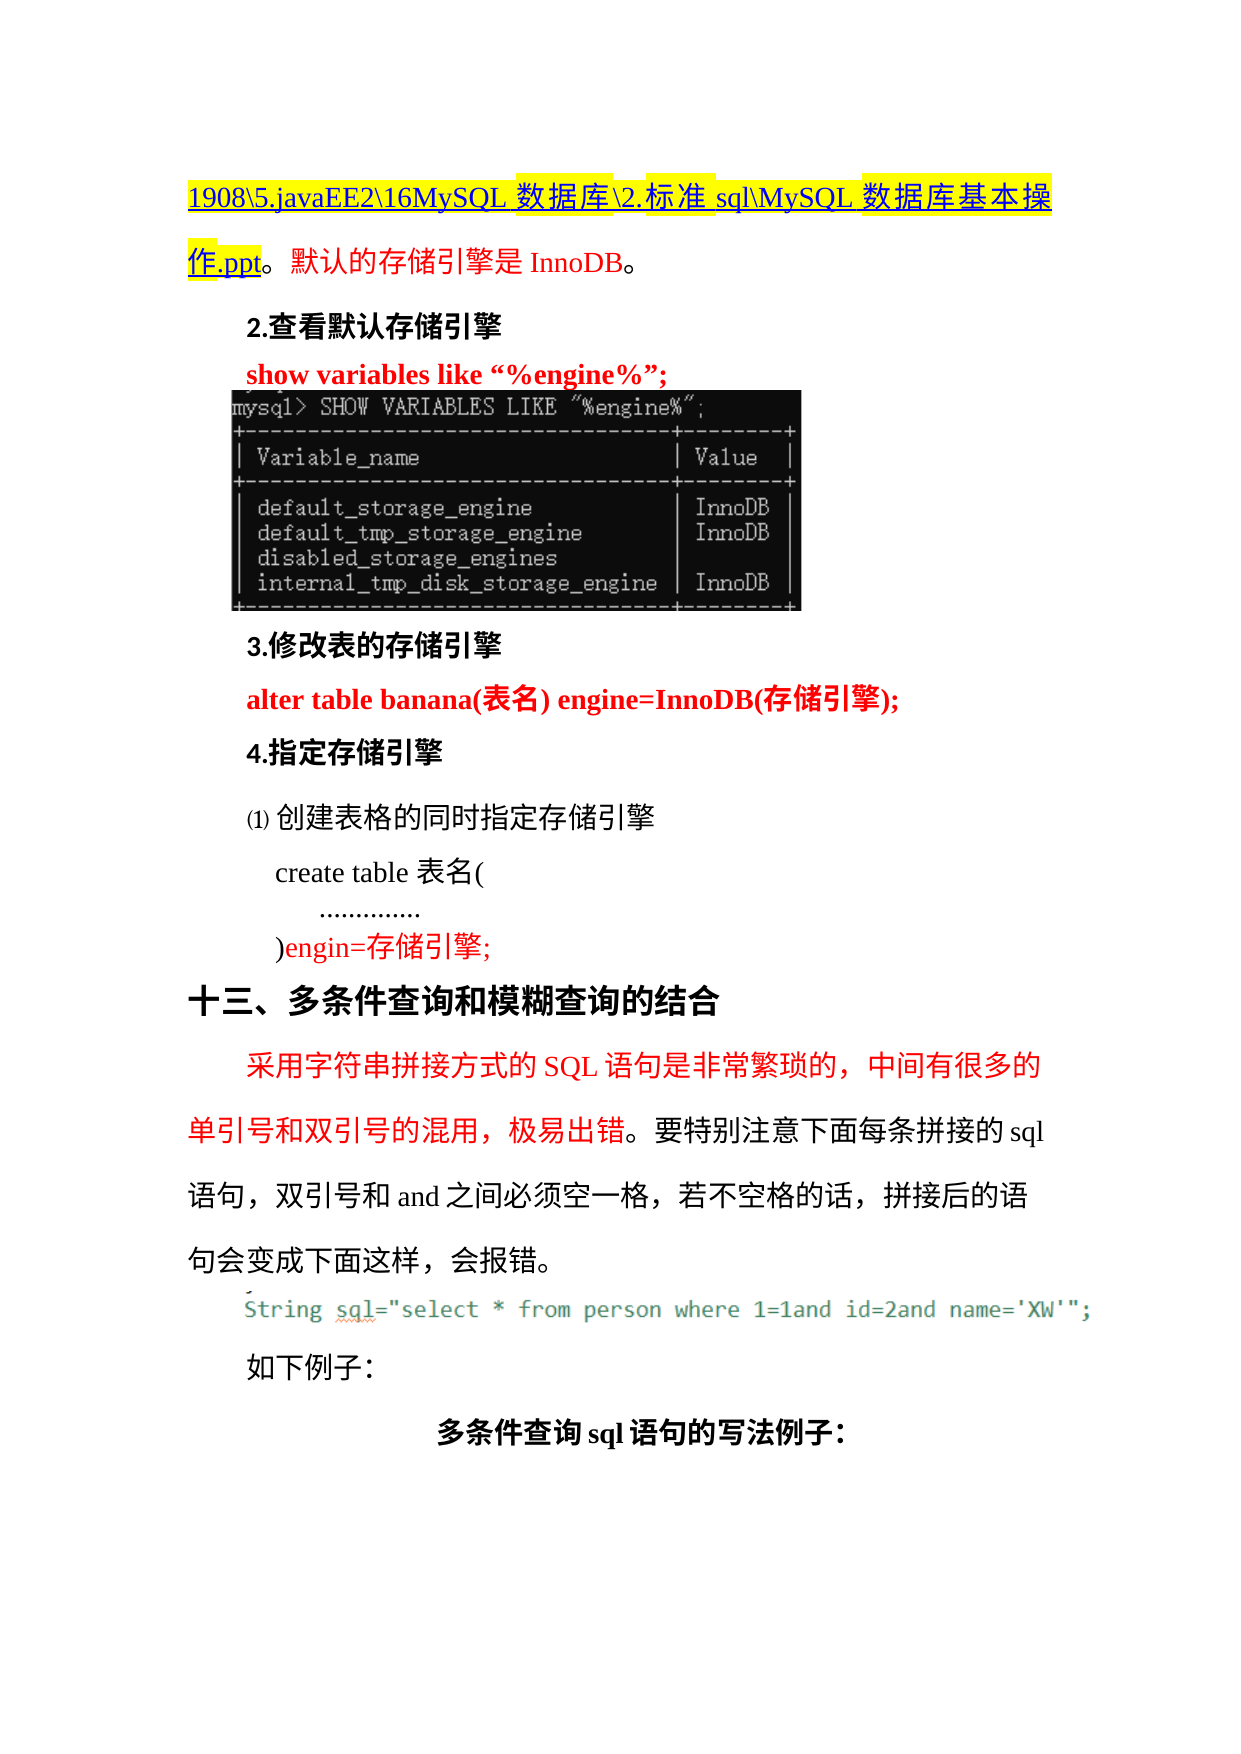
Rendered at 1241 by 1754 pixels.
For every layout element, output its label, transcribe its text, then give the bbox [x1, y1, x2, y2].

text .............. [260, 890, 1053, 924]
subtitle 2.查看默认存储引擎 [187, 292, 1053, 357]
picture [231, 1291, 1097, 1333]
text 多条件查询sql语句的写法例子： [187, 1398, 1053, 1463]
picture [231, 390, 802, 611]
text show variables like “%engine%”; [187, 357, 1053, 391]
subtitle 4.指定存储引擎 [187, 718, 1053, 783]
text )engin=存储引擎; [231, 924, 1053, 966]
text 如下例子： [187, 1333, 1053, 1398]
subtitle 十三、多条件查询和模糊查询的结合 [187, 966, 1053, 1031]
text create table 表名( [217, 848, 1053, 890]
subtitle 3.修改表的存储引擎 [187, 611, 1053, 676]
text alter table banana(表名) engine=InnoDB(存储引擎); [187, 676, 1053, 718]
text 采用字符串拼接方式的SQL语句是非常繁琐的，中间有很多的单引号和双引号的混用，极易出错。要特别注意下面每条拼接的sql语句，双引号和and之间必须空一格，若不空格的话，拼接后的语句会变成下面这样，会报错。 [187, 1031, 1053, 1291]
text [187, 162, 1053, 292]
text ⑴创建表格的同时指定存储引擎 [187, 783, 1053, 848]
